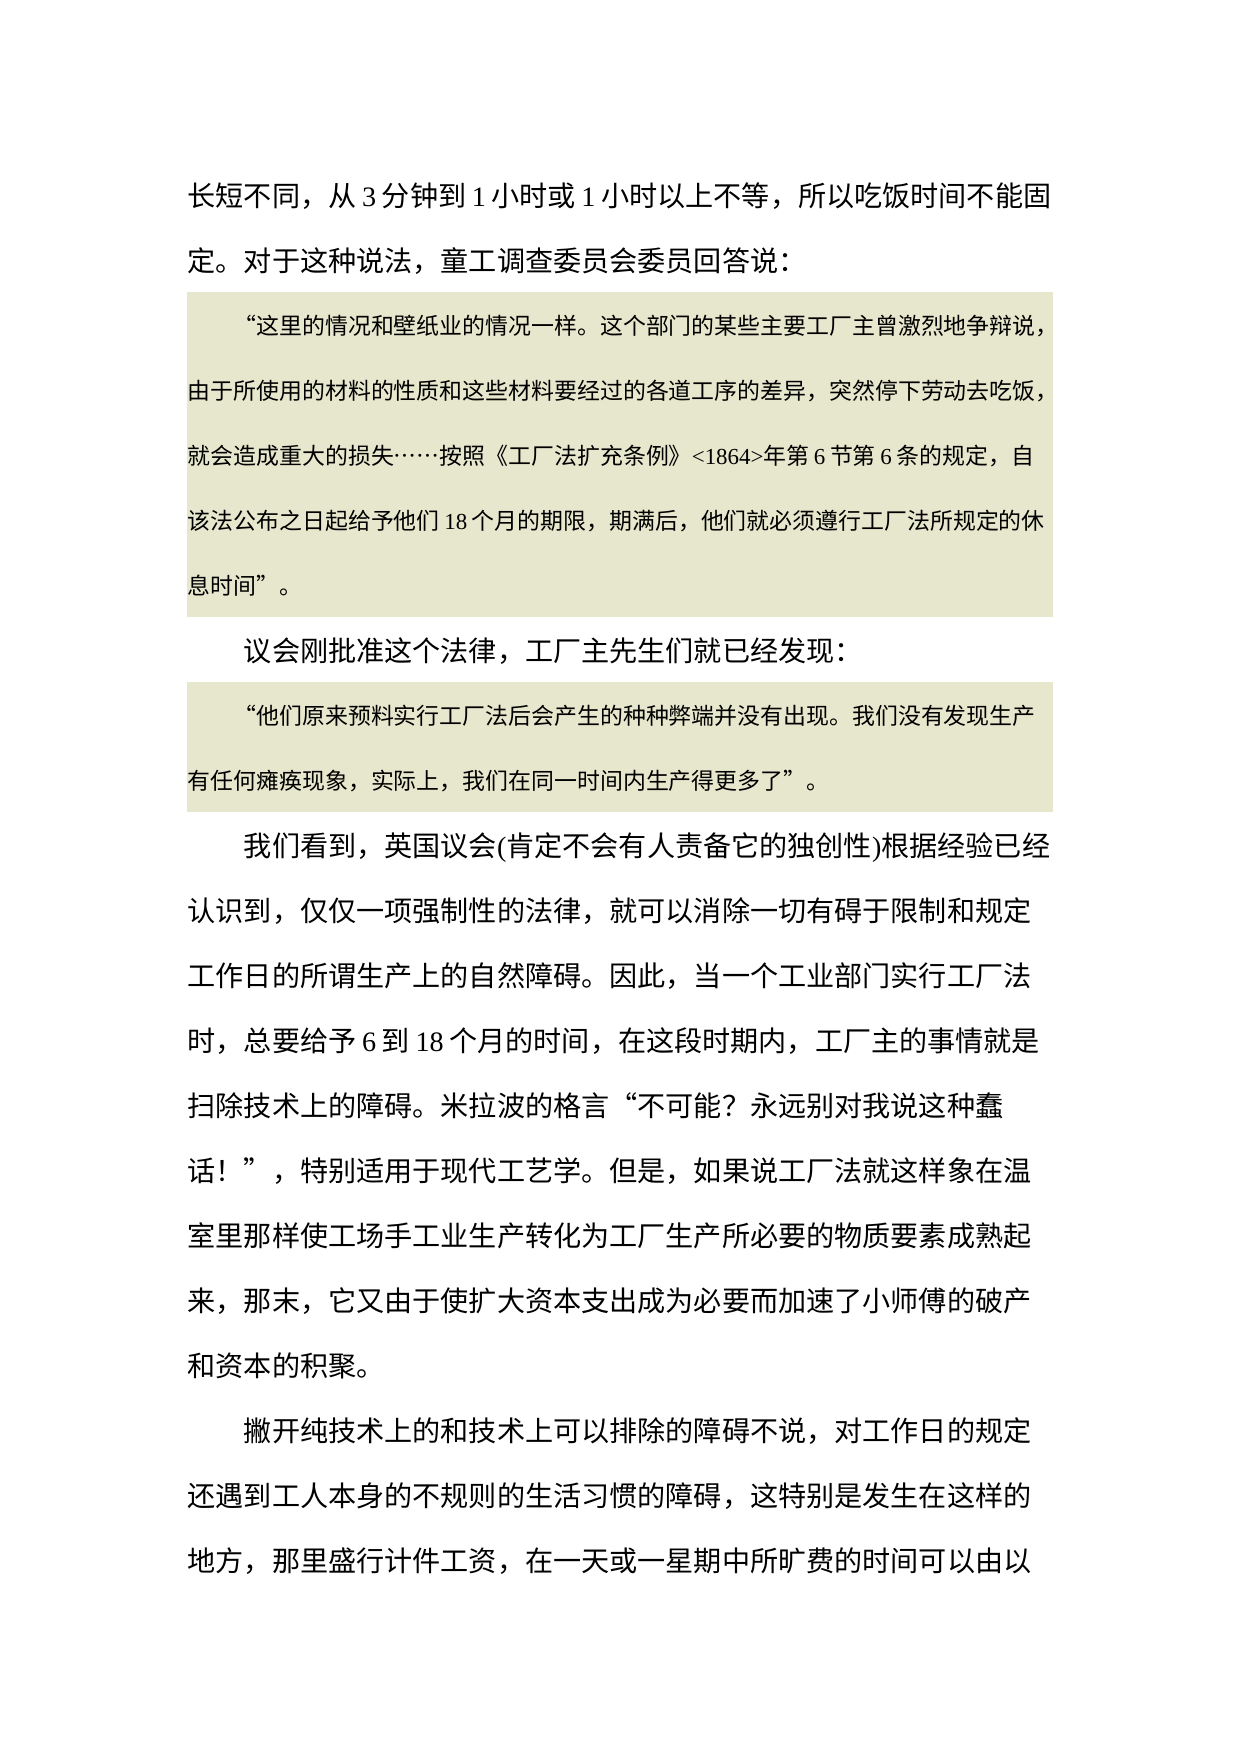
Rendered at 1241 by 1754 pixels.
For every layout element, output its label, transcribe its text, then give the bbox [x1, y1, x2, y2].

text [187, 812, 1053, 1592]
text 议会刚批准这个法律，工厂主先生们就已经发现： [187, 617, 1053, 682]
text “这里的情况和壁纸业的情况一样。这个部门的某些主要工厂主曾激烈地争辩说，由于所使用的材料的性质和这些材料要经过的各道工序的差异，突然停下劳动去吃饭，就会造成重大的损失……按照《工厂法扩充条例》<1864>年第6节第6条的规定，自该法公布之日起给予他们18个月的期限，期满后，他们就必须遵行工厂法所规定的休息时间”。 [187, 292, 1053, 617]
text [187, 162, 1053, 292]
text “他们原来预料实行工厂法后会产生的种种弊端并没有出现。我们没有发现生产有任何瘫痪现象，实际上，我们在同一时间内生产得更多了”。 [187, 682, 1053, 812]
